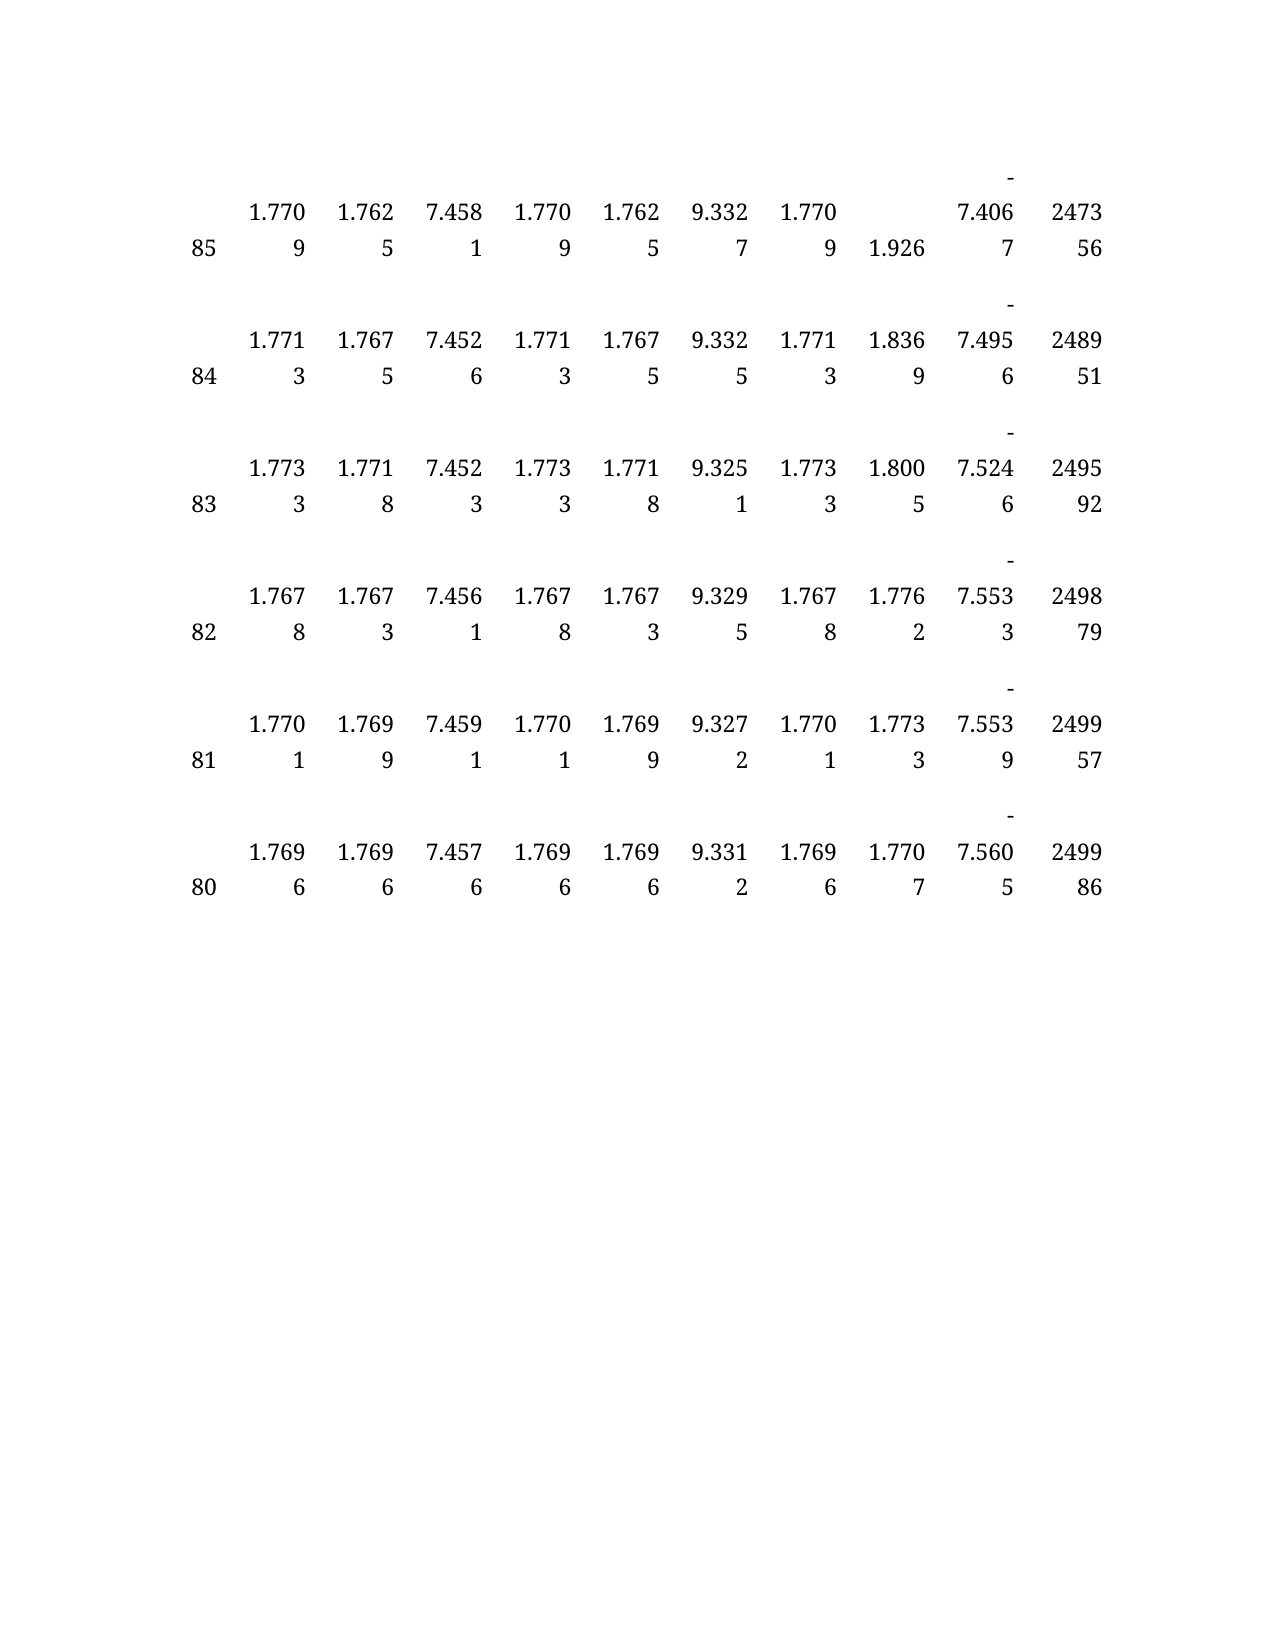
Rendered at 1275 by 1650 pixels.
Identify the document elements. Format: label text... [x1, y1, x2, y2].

table_cell 7.4561 [404, 534, 493, 661]
table_cell 84 [139, 278, 227, 406]
table_cell 1.7701 [493, 661, 581, 789]
table_cell 1.7718 [316, 406, 404, 533]
table_cell 1.8005 [847, 406, 936, 533]
table_cell 9.3295 [670, 534, 758, 661]
table_cell 7.4581 [404, 150, 493, 278]
table_cell 1.7678 [759, 534, 847, 661]
table_cell 1.7675 [581, 278, 670, 406]
table_cell 1.7709 [227, 150, 316, 278]
table_cell -7.4067 [936, 150, 1024, 278]
table_cell 1.7701 [759, 661, 847, 789]
table_cell 1.926 [847, 150, 936, 278]
table_cell 1.7696 [493, 789, 581, 917]
table_cell 1.7733 [227, 406, 316, 533]
table_cell 1.7713 [227, 278, 316, 406]
table_cell 1.7699 [581, 661, 670, 789]
table_cell -7.5605 [936, 789, 1024, 917]
table_cell 1.7696 [581, 789, 670, 917]
table_cell 1.7696 [227, 789, 316, 917]
table_cell 1.7675 [316, 278, 404, 406]
table_cell 9.3325 [670, 278, 758, 406]
table_cell 82 [139, 534, 227, 661]
table_cell 1.7625 [316, 150, 404, 278]
table_cell 249592 [1024, 406, 1113, 533]
table_cell 9.3327 [670, 150, 758, 278]
table_cell -7.5539 [936, 661, 1024, 789]
table_cell 83 [139, 406, 227, 533]
table_cell 1.7673 [316, 534, 404, 661]
table_cell 1.7699 [316, 661, 404, 789]
table_cell 1.7733 [759, 406, 847, 533]
table_cell 1.7709 [759, 150, 847, 278]
table_cell 1.7696 [759, 789, 847, 917]
table_cell 7.4523 [404, 406, 493, 533]
table_cell 1.8369 [847, 278, 936, 406]
table_cell 9.3251 [670, 406, 758, 533]
table_cell 7.4576 [404, 789, 493, 917]
table_cell 249986 [1024, 789, 1113, 917]
table_cell 248951 [1024, 278, 1113, 406]
table_cell 9.3312 [670, 789, 758, 917]
table_cell 80 [139, 789, 227, 917]
table_cell 1.7696 [316, 789, 404, 917]
table_cell 249957 [1024, 661, 1113, 789]
table_cell 1.7709 [493, 150, 581, 278]
table_cell 1.7673 [581, 534, 670, 661]
table_cell 1.7707 [847, 789, 936, 917]
table_cell 7.4591 [404, 661, 493, 789]
table_cell 1.7718 [581, 406, 670, 533]
table_cell 9.3272 [670, 661, 758, 789]
table_cell -7.5246 [936, 406, 1024, 533]
table_cell 81 [139, 661, 227, 789]
table_cell 1.7678 [227, 534, 316, 661]
table_cell 1.7701 [227, 661, 316, 789]
table_cell -7.5533 [936, 534, 1024, 661]
table_cell 1.7733 [493, 406, 581, 533]
table_cell 85 [139, 150, 227, 278]
table_cell 1.7678 [493, 534, 581, 661]
table_cell 1.7625 [581, 150, 670, 278]
table_cell 1.7713 [759, 278, 847, 406]
table_cell 1.7762 [847, 534, 936, 661]
table_cell -7.4956 [936, 278, 1024, 406]
table_cell 1.7733 [847, 661, 936, 789]
table_cell 7.4526 [404, 278, 493, 406]
table_cell 247356 [1024, 150, 1113, 278]
table_cell 249879 [1024, 534, 1113, 661]
table_cell 1.7713 [493, 278, 581, 406]
